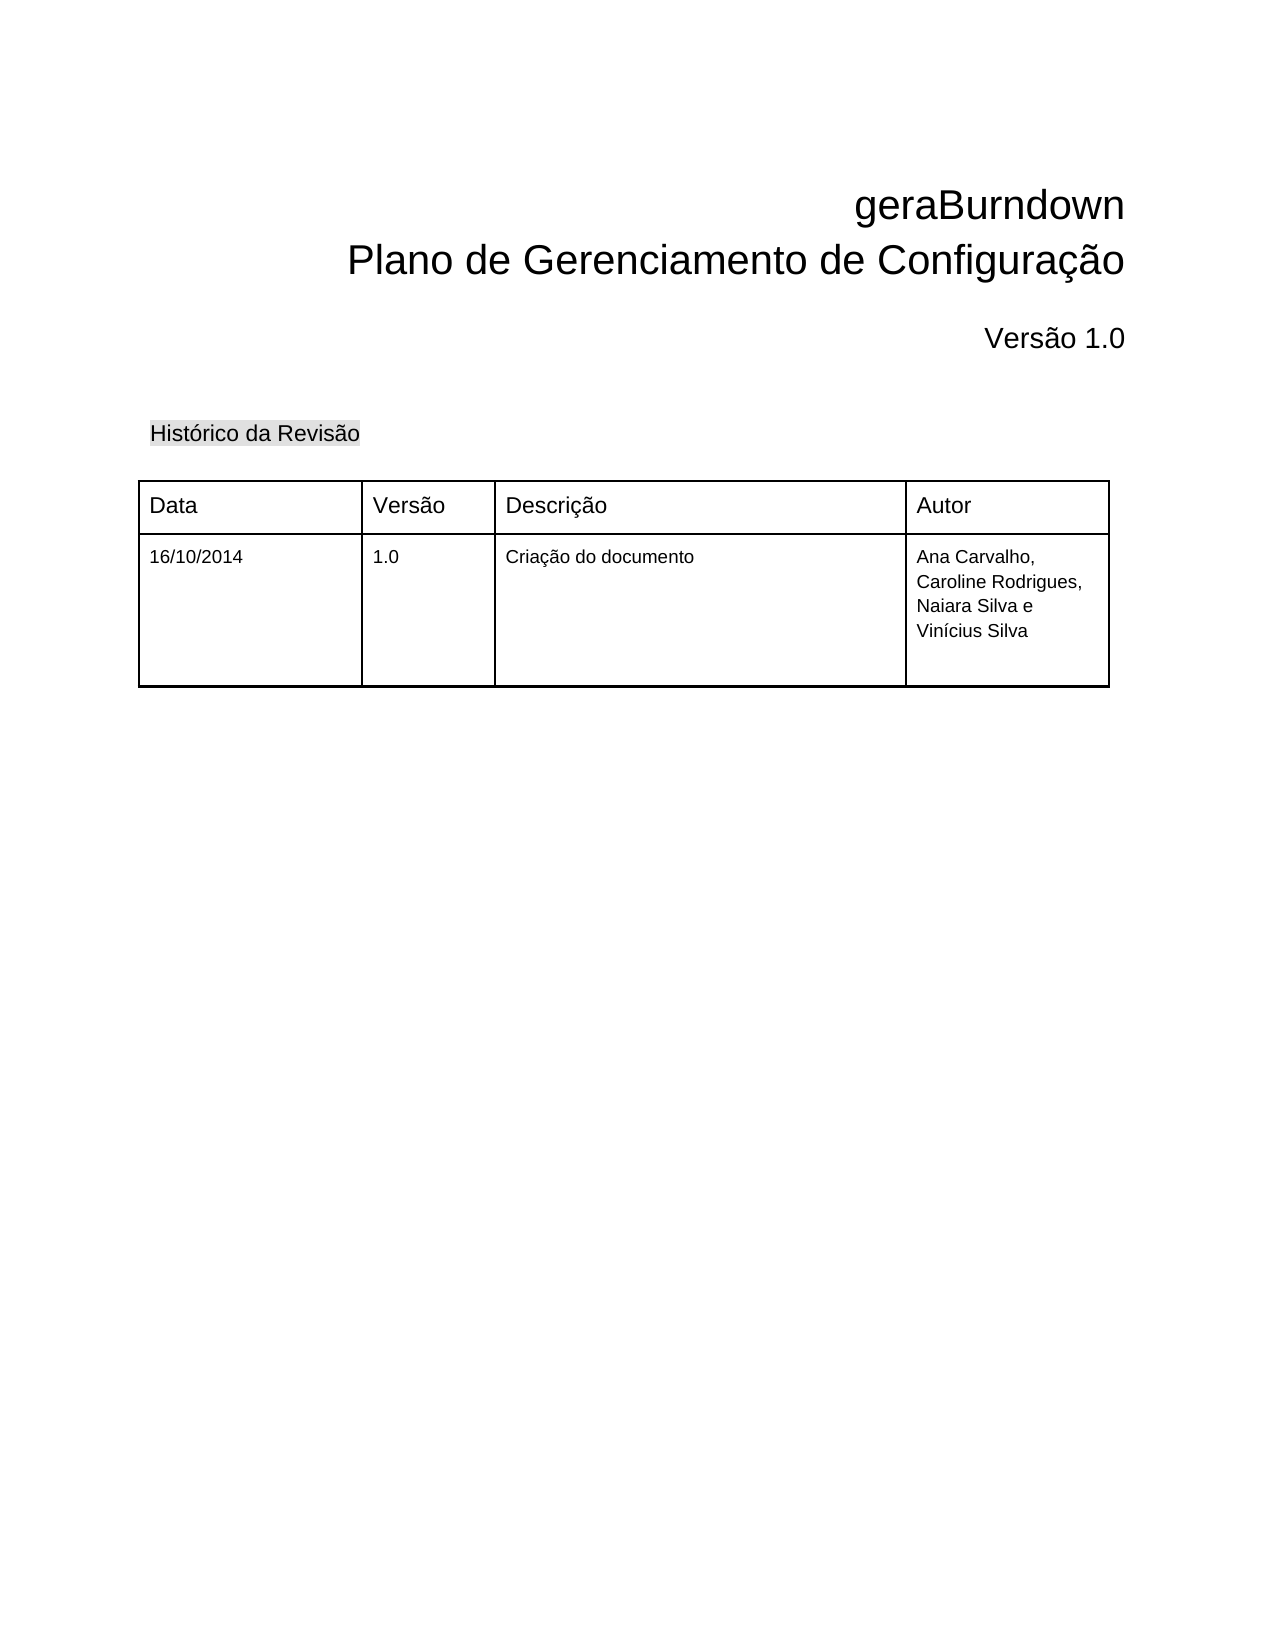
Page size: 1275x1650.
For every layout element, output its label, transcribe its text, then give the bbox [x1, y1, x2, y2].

table_cell Ana Carvalho, Caroline Rodrigues, Naiara Silva e Vinícius Silva [907, 535, 1108, 685]
table_cell 1.0 [363, 535, 494, 685]
table_header Versão [363, 482, 494, 533]
text Plano de Gerenciamento de Configuração [150, 235, 1125, 283]
text Histórico da Revisão [150, 419, 1125, 446]
table_header Data [140, 482, 361, 533]
table_cell 16/10/2014 [140, 535, 361, 685]
text Versão 1.0 [150, 321, 1125, 354]
table_header Autor [907, 482, 1108, 533]
table_cell Criação do documento [496, 535, 905, 685]
table_header Descrição [496, 482, 905, 533]
text geraBurndown [150, 180, 1125, 228]
